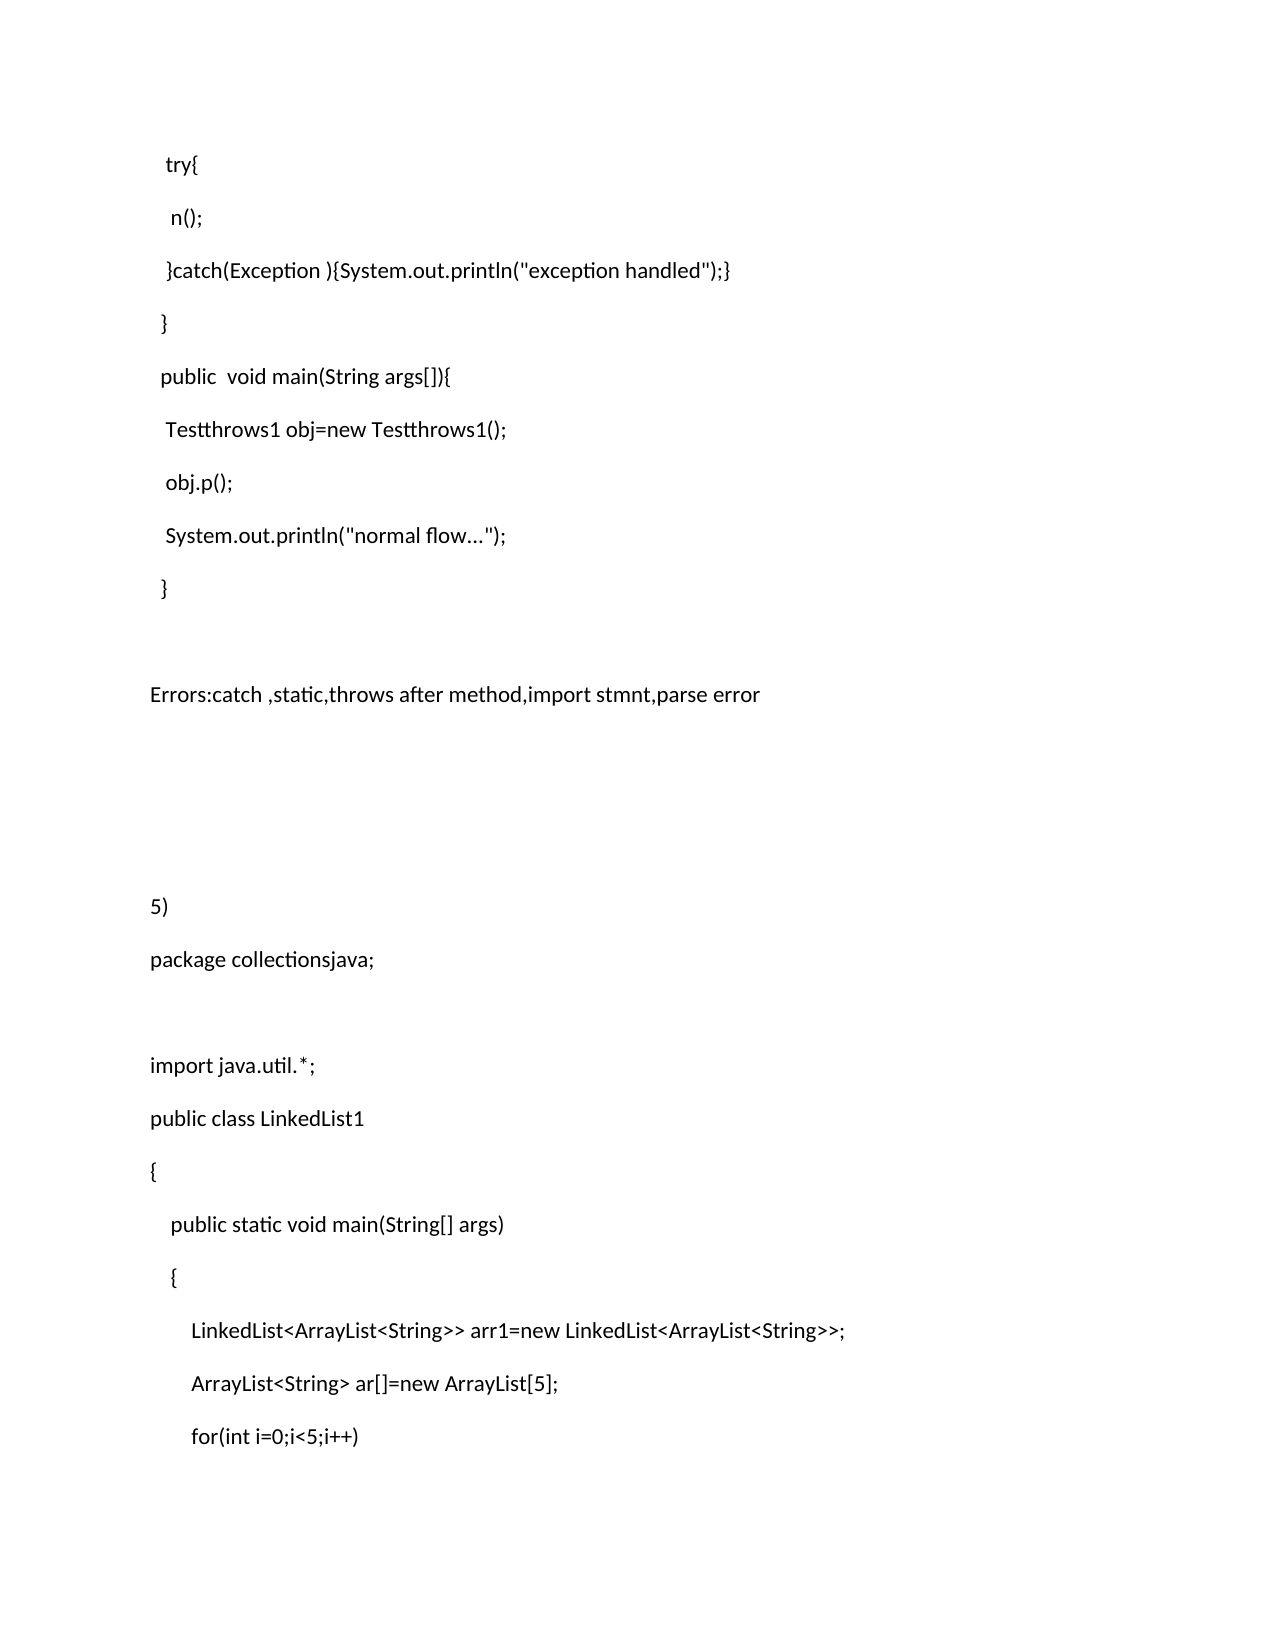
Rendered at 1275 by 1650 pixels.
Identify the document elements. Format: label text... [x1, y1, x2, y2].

text try{ [150, 150, 1125, 178]
text package collectionsjava; [150, 945, 1125, 973]
text { [150, 1157, 1125, 1185]
text public class LinkedList1 [150, 1104, 1125, 1132]
text public void main(String args[]){ [150, 362, 1125, 390]
text Errors:catch ,static,throws after method,import stmnt,parse error [150, 680, 1125, 708]
text System.out.println("normal flow..."); [150, 521, 1125, 549]
text } [150, 574, 1125, 602]
text ArrayList<String> ar[]=new ArrayList[5]; [150, 1369, 1125, 1397]
text 5) [150, 892, 1125, 920]
text }catch(Exception ){System.out.println("exception handled");} [150, 256, 1125, 284]
text } [150, 309, 1125, 337]
text LinkedList<ArrayList<String>> arr1=new LinkedList<ArrayList<String>>; [150, 1316, 1125, 1344]
text Testthrows1 obj=new Testthrows1(); [150, 415, 1125, 443]
text obj.p(); [150, 468, 1125, 496]
text { [150, 1263, 1125, 1291]
text public static void main(String[] args) [150, 1210, 1125, 1238]
text import java.util.*; [150, 1051, 1125, 1079]
text n(); [150, 203, 1125, 231]
text for(int i=0;i<5;i++) [150, 1422, 1125, 1451]
